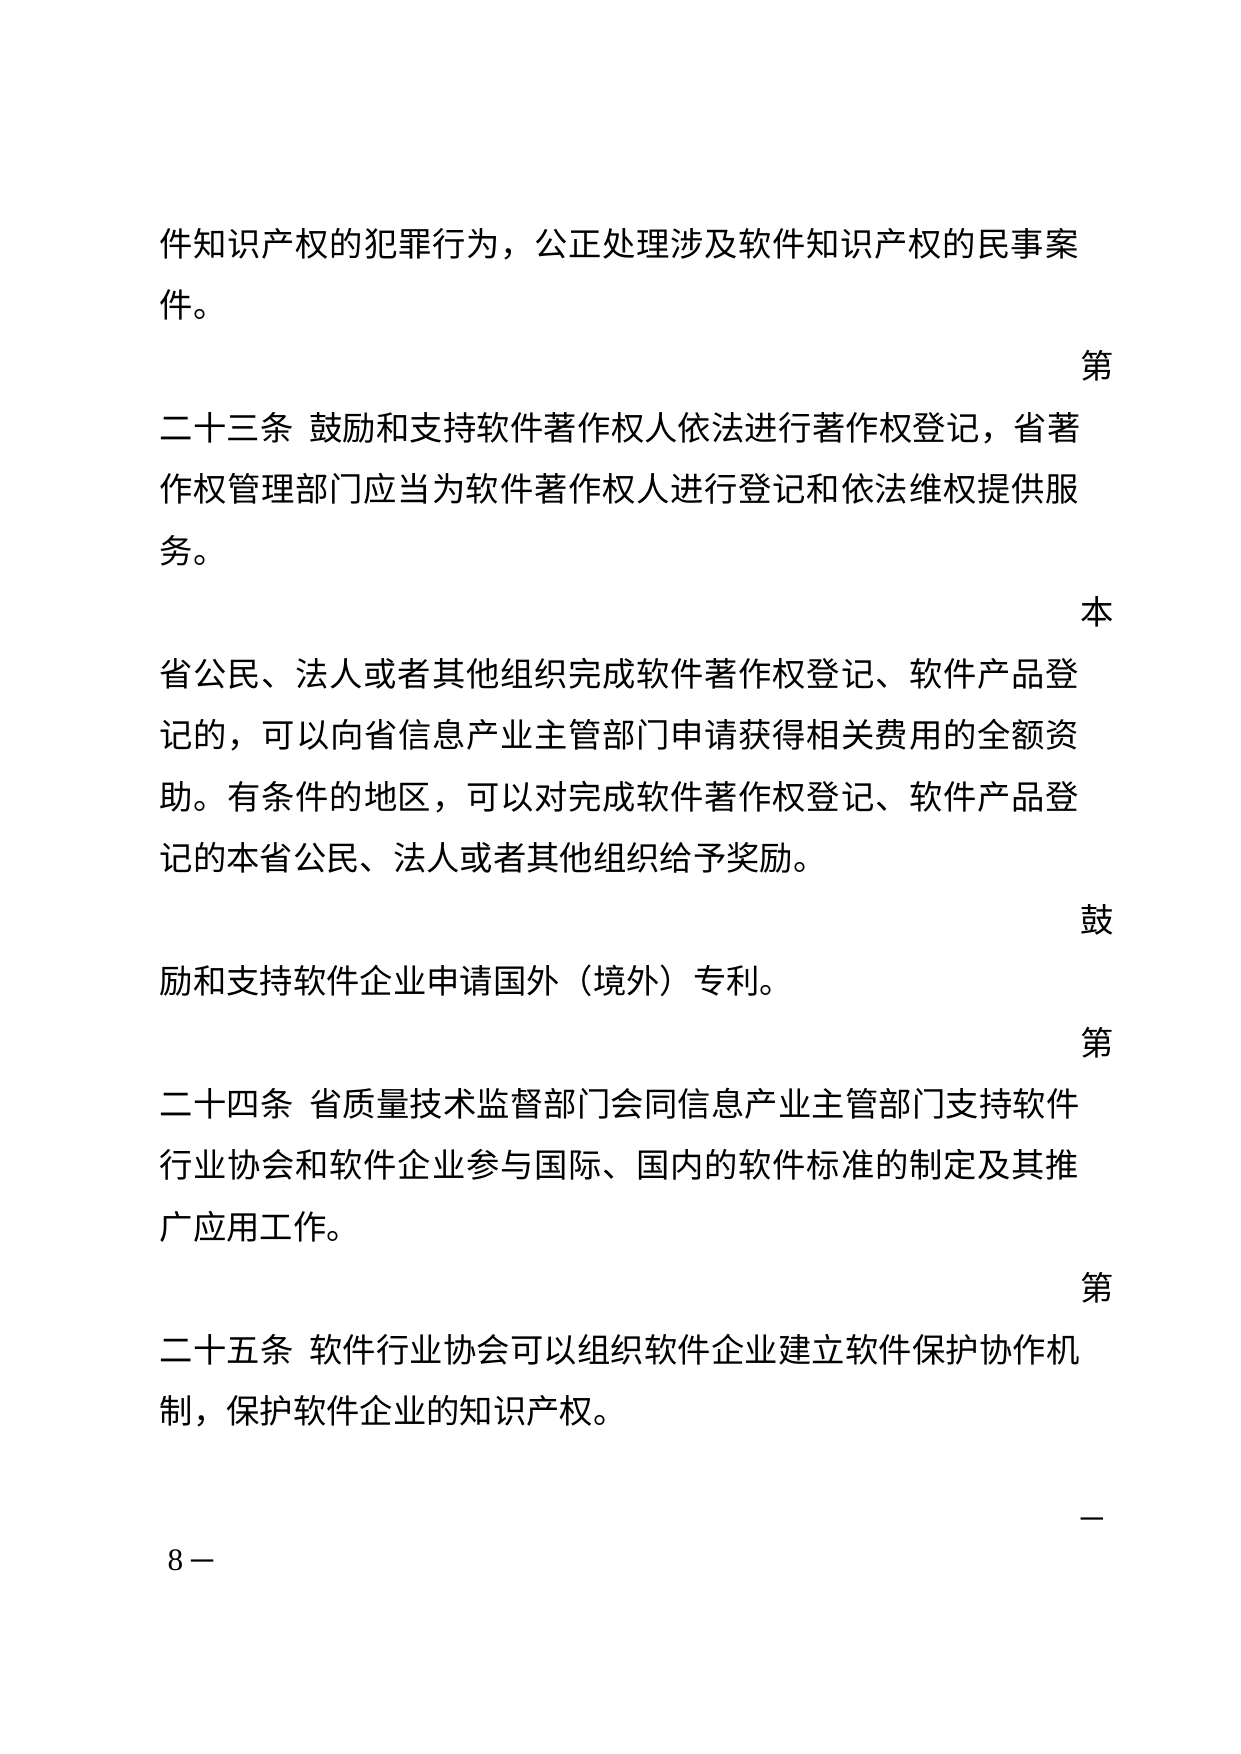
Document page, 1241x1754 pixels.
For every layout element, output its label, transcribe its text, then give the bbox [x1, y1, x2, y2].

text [159, 207, 1081, 330]
text 第二十四条 省质量技术监督部门会同信息产业主管部门支持软件行业协会和软件企业参与国际、国内的软件标准的制定及其推广应用工作。 [159, 1006, 1081, 1252]
text 鼓励和支持软件企业申请国外（境外）专利。 [159, 883, 1081, 1006]
text 第二十三条 鼓励和支持软件著作权人依法进行著作权登记，省著作权管理部门应当为软件著作权人进行登记和依法维权提供服务。 [159, 330, 1081, 576]
text 第二十五条 软件行业协会可以组织软件企业建立软件保护协作机制，保护软件企业的知识产权。 [159, 1252, 1081, 1436]
text 本省公民、法人或者其他组织完成软件著作权登记、软件产品登记的，可以向省信息产业主管部门申请获得相关费用的全额资助。有条件的地区，可以对完成软件著作权登记、软件产品登记的本省公民、法人或者其他组织给予奖励。 [159, 576, 1081, 883]
